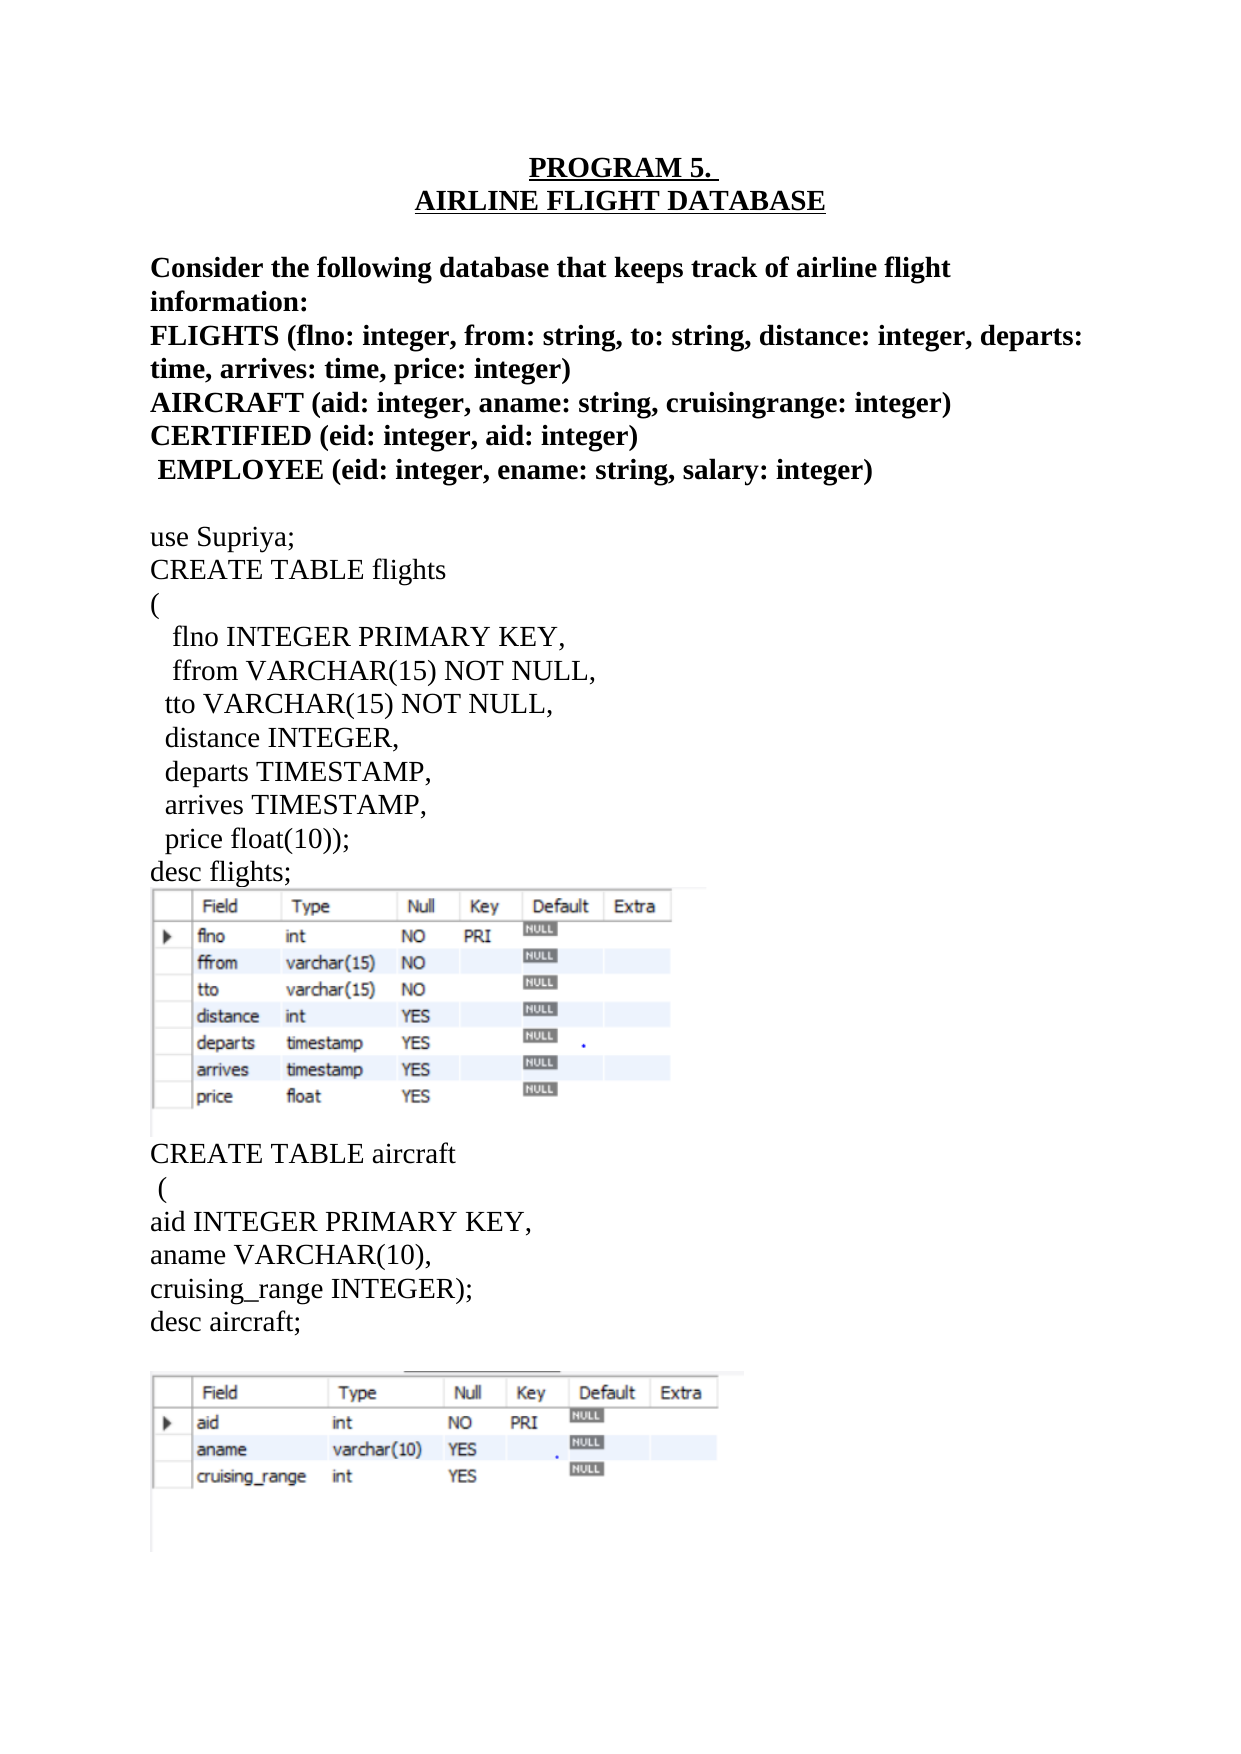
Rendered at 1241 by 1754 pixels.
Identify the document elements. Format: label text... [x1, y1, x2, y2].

picture [150, 887, 707, 1137]
text flno INTEGER PRIMARY KEY, [150, 619, 1090, 653]
text aname VARCHAR(10), [150, 1237, 1090, 1271]
text ffrom VARCHAR(15) NOT NULL, [150, 653, 1090, 687]
text distance INTEGER, [150, 720, 1090, 754]
text use Supriya; [150, 519, 1090, 552]
text CREATE TABLE flights [150, 552, 1090, 586]
text FLIGHTS (flno: integer, from: string, to: string, distance: integer, departs: time, arrives: time, price: integer) [150, 318, 1090, 385]
text desc flights; [150, 854, 1090, 888]
text tto VARCHAR(15) NOT NULL, [150, 687, 1090, 720]
picture [150, 1371, 744, 1552]
text CERTIFIED (eid: integer, aid: integer) [150, 418, 1090, 452]
text AIRLINE FLIGHT DATABASE [150, 183, 1090, 217]
text arrives TIMESTAMP, [150, 787, 1090, 821]
text aid INTEGER PRIMARY KEY, [150, 1204, 1090, 1237]
text cruising_range INTEGER); [150, 1271, 1090, 1304]
text Consider the following database that keeps track of airline flight information: [150, 251, 1090, 318]
text EMPLOYEE (eid: integer, ename: string, salary: integer) [150, 452, 1090, 485]
text departs TIMESTAMP, [150, 754, 1090, 787]
text price float(10)); [150, 821, 1090, 854]
text CREATE TABLE aircraft [150, 1137, 1090, 1170]
text ( [150, 586, 1090, 619]
text ( [150, 1170, 1090, 1204]
text desc aircraft; [150, 1304, 1090, 1338]
text AIRCRAFT (aid: integer, aname: string, cruisingrange: integer) [150, 385, 1090, 418]
text PROGRAM 5. [150, 150, 1090, 183]
